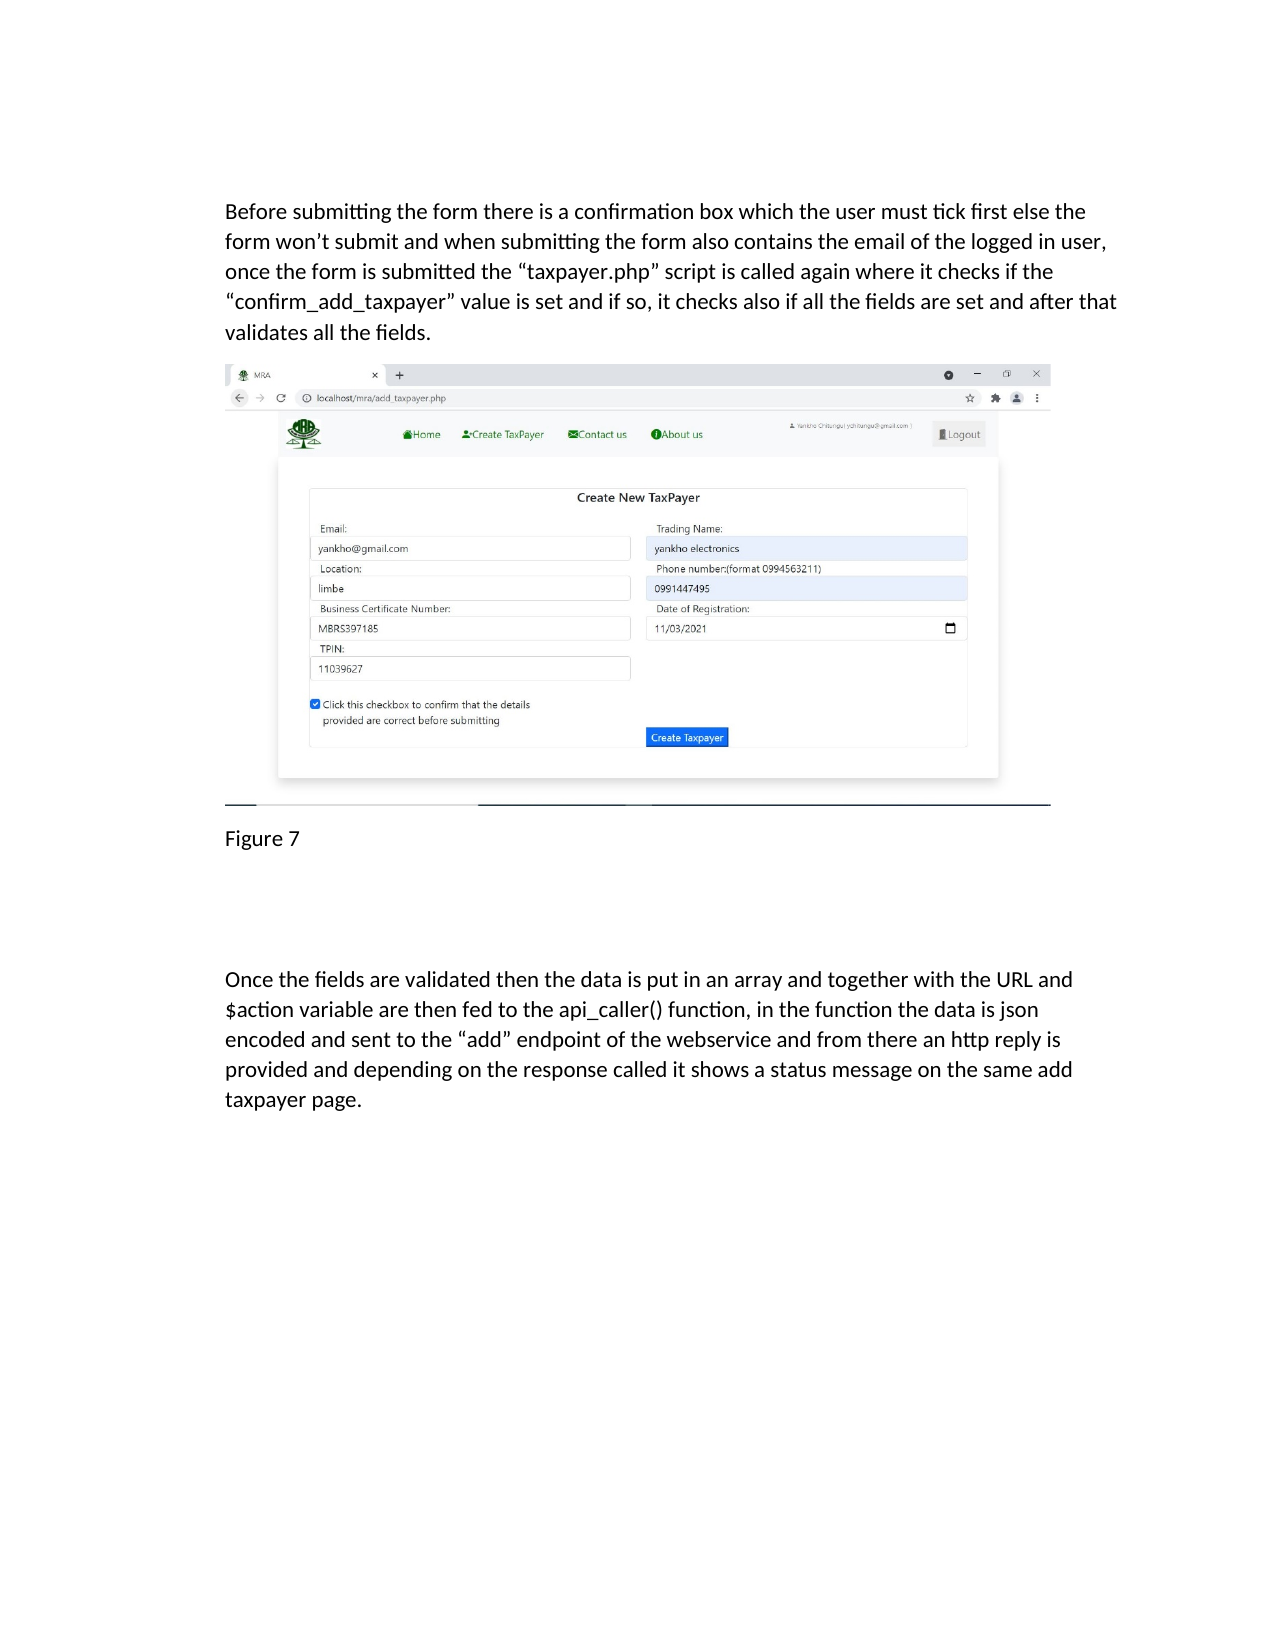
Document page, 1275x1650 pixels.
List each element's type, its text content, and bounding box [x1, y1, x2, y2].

picture [225, 364, 1051, 806]
text Figure 7 [225, 824, 1125, 852]
text Before submitting the form there is a confirmation box which the user must tick first else the form won’t submit and when submitting the form also contains the email of the logged in user, once the form is submitted the “taxpayer.php” script is called again where it checks if the “confirm_add_taxpayer” value is set and if so, it checks also if all the fields are set and after that validates all the fields. [225, 197, 1125, 346]
text Once the fields are validated then the data is put in an array and together with the URL and $action variable are then fed to the api_caller() function, in the function the data is json encoded and sent to the “add” endpoint of the webservice and from there an http reply is provided and depending on the response called it shows a status message on the same add taxpayer page. [225, 965, 1125, 1113]
